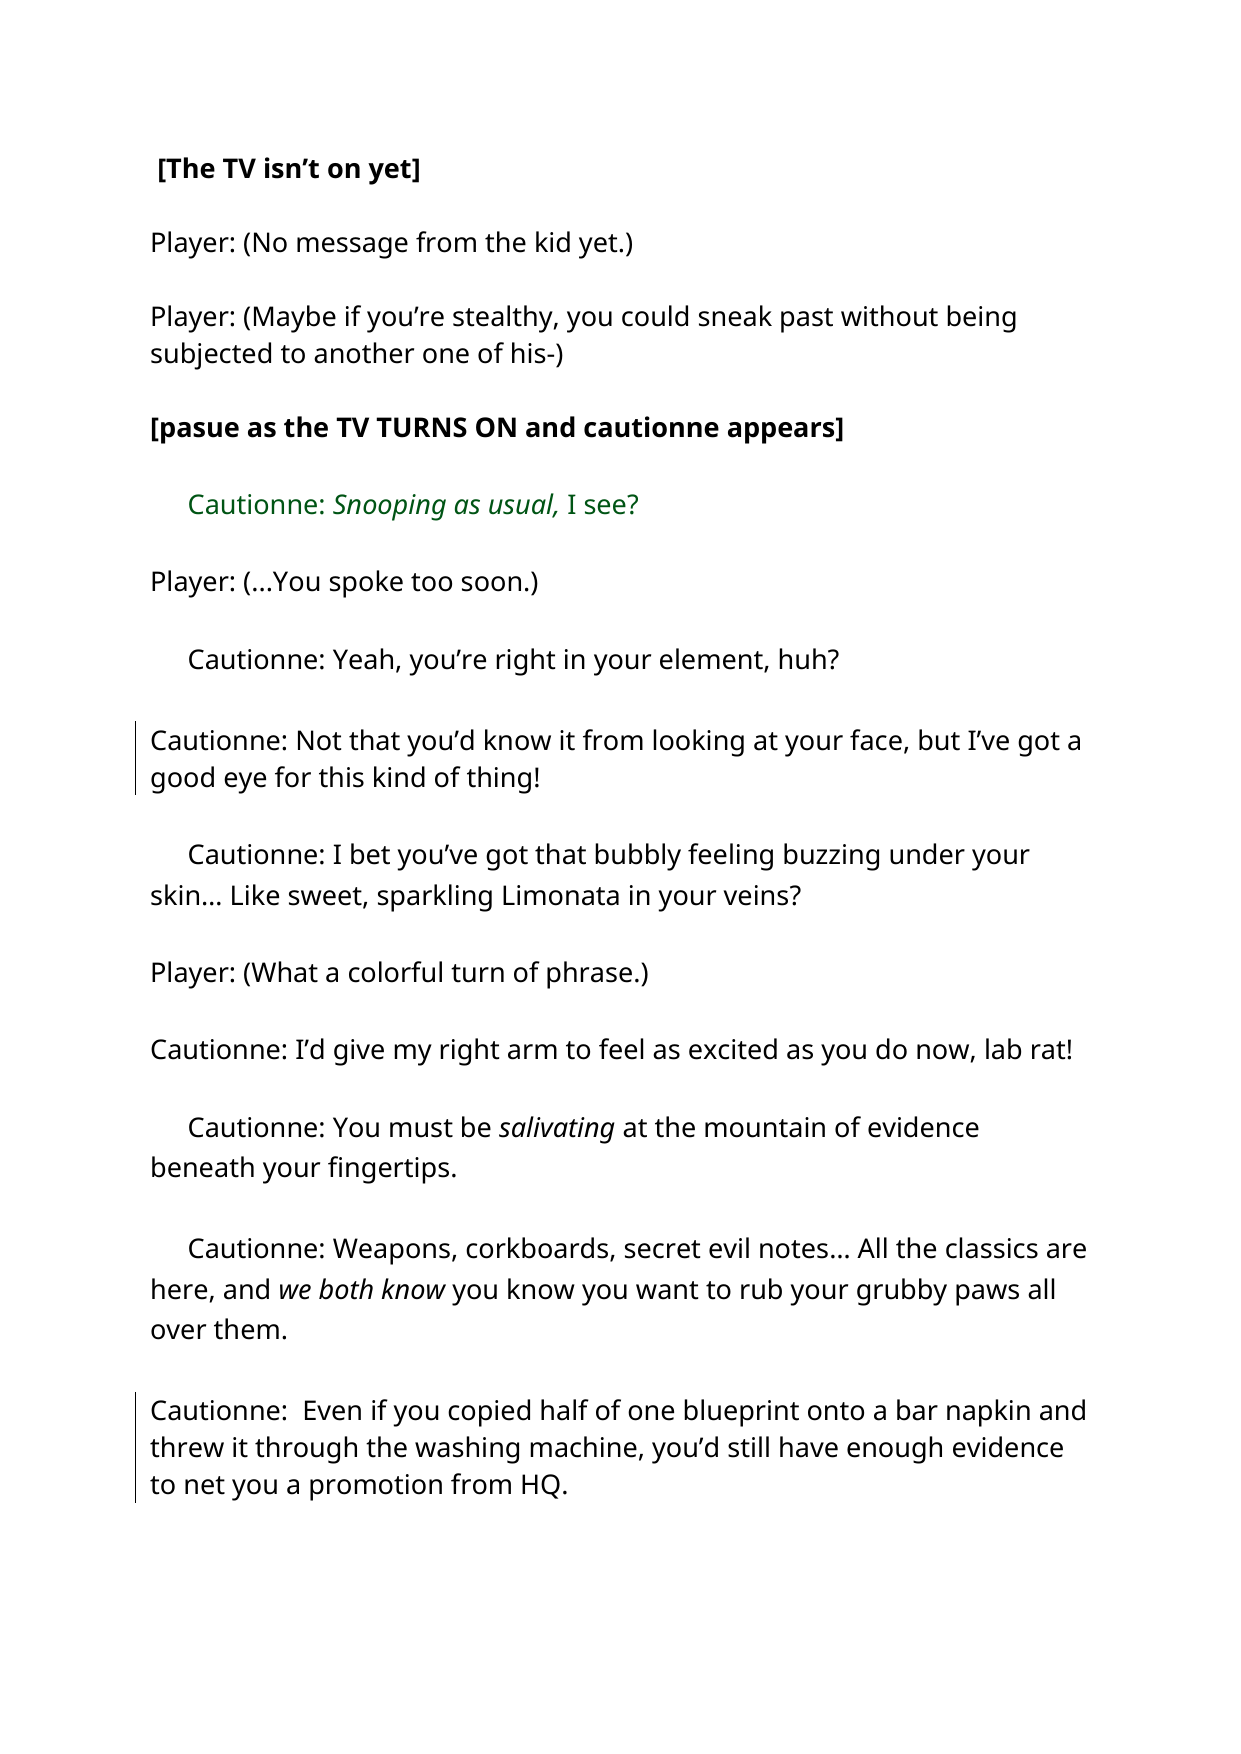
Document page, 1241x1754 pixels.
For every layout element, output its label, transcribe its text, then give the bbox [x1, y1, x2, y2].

text Player: (What a colorful turn of phrase.) [150, 953, 1090, 990]
text Player: (No message from the kid yet.) [150, 224, 1090, 261]
text Player: (...You spoke too soon.) [150, 563, 1090, 600]
text Cautionne: Even if you copied half of one blueprint onto a bar napkin and threw it through the washing machine, you’d still have enough evidence to net you a promotion from HQ. [150, 1392, 1090, 1502]
text Cautionne: Yeah, you’re right in your element, huh? [150, 640, 1090, 677]
text Cautionne: You must be salivating at the mountain of evidence beneath your fingertips. [150, 1108, 1090, 1186]
text Cautionne: Not that you’d know it from looking at your face, but I’ve got a good eye for this kind of thing! [150, 721, 1090, 795]
text [The TV isn’t on yet] [150, 150, 1090, 187]
text Cautionne: Snooping as usual, I see? [150, 485, 1090, 522]
text Cautionne: I bet you’ve got that bubbly feeling buzzing under your skin… Like sweet, sparkling Limonata in your veins? [150, 836, 1090, 913]
text [pasue as the TV TURNS ON and cautionne appears] [150, 408, 1090, 445]
text Cautionne: Weapons, corkboards, secret evil notes… All the classics are here, and we both know you know you want to rub your grubby paws all over them. [150, 1230, 1090, 1348]
text Cautionne: I’d give my right arm to feel as excited as you do now, lab rat! [150, 1031, 1090, 1068]
text Player: (Maybe if you’re stealthy, you could sneak past without being subjected to another one of his-) [150, 297, 1090, 371]
